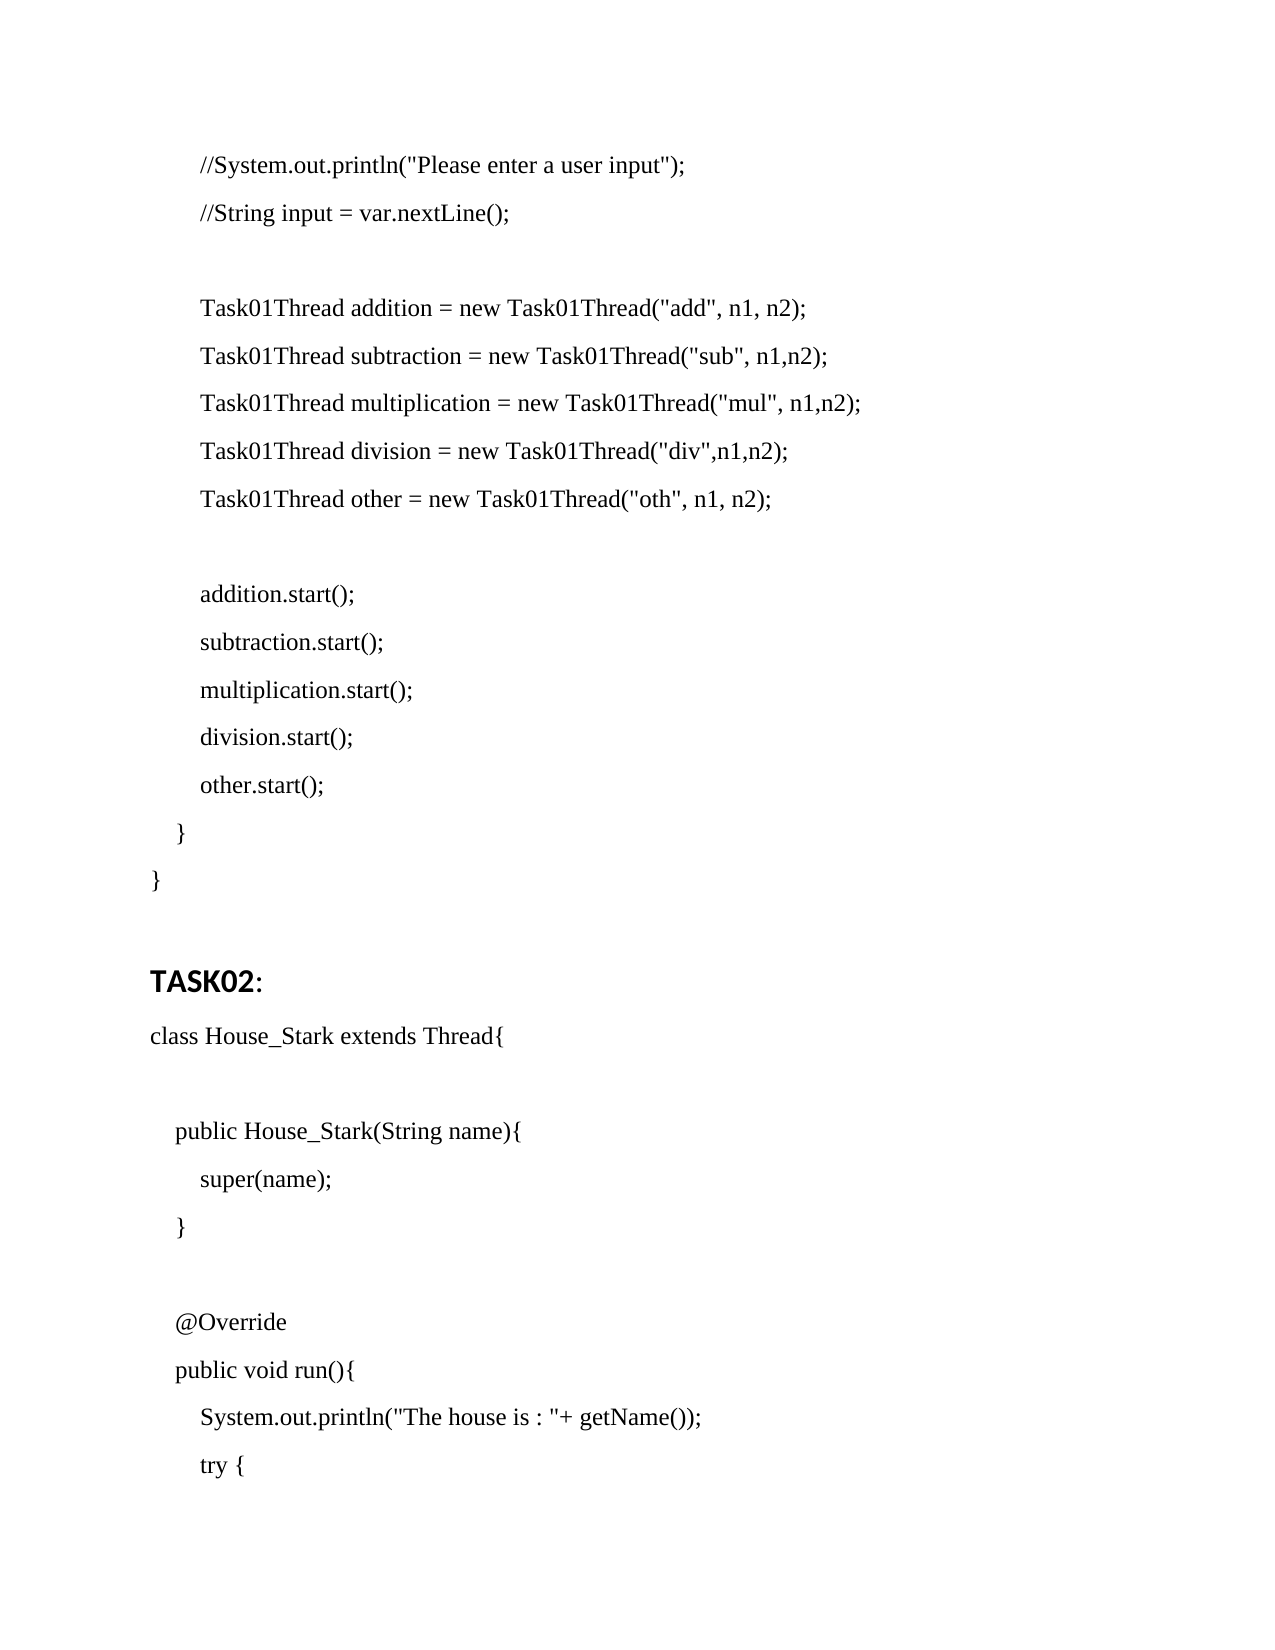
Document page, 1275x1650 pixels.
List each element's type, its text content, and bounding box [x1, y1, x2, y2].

text } [150, 866, 1125, 894]
text public void run(){ [150, 1355, 1125, 1383]
text Task01Thread division = new Task01Thread("div",n1,n2); [150, 436, 1125, 465]
text Task01Thread subtraction = new Task01Thread("sub", n1,n2); [150, 341, 1125, 369]
text Task01Thread addition = new Task01Thread("add", n1, n2); [150, 293, 1125, 322]
text @Override [150, 1307, 1125, 1336]
text try { [150, 1450, 1125, 1479]
text public House_Stark(String name){ [150, 1116, 1125, 1145]
text super(name); [150, 1164, 1125, 1193]
text TASK02: [150, 960, 1125, 1001]
text subtraction.start(); [150, 627, 1125, 656]
text //String input = var.nextLine(); [150, 198, 1125, 226]
text //System.out.println("Please enter a user input"); [150, 150, 1125, 179]
text } [150, 818, 1125, 847]
text Task01Thread multiplication = new Task01Thread("mul", n1,n2); [150, 388, 1125, 417]
text class House_Stark extends Thread{ [150, 1021, 1125, 1049]
text Task01Thread other = new Task01Thread("oth", n1, n2); [150, 484, 1125, 513]
text } [150, 1212, 1125, 1240]
text other.start(); [150, 770, 1125, 799]
text addition.start(); [150, 579, 1125, 608]
text multiplication.start(); [150, 675, 1125, 703]
text division.start(); [150, 722, 1125, 751]
text System.out.println("The house is : "+ getName()); [150, 1402, 1125, 1431]
